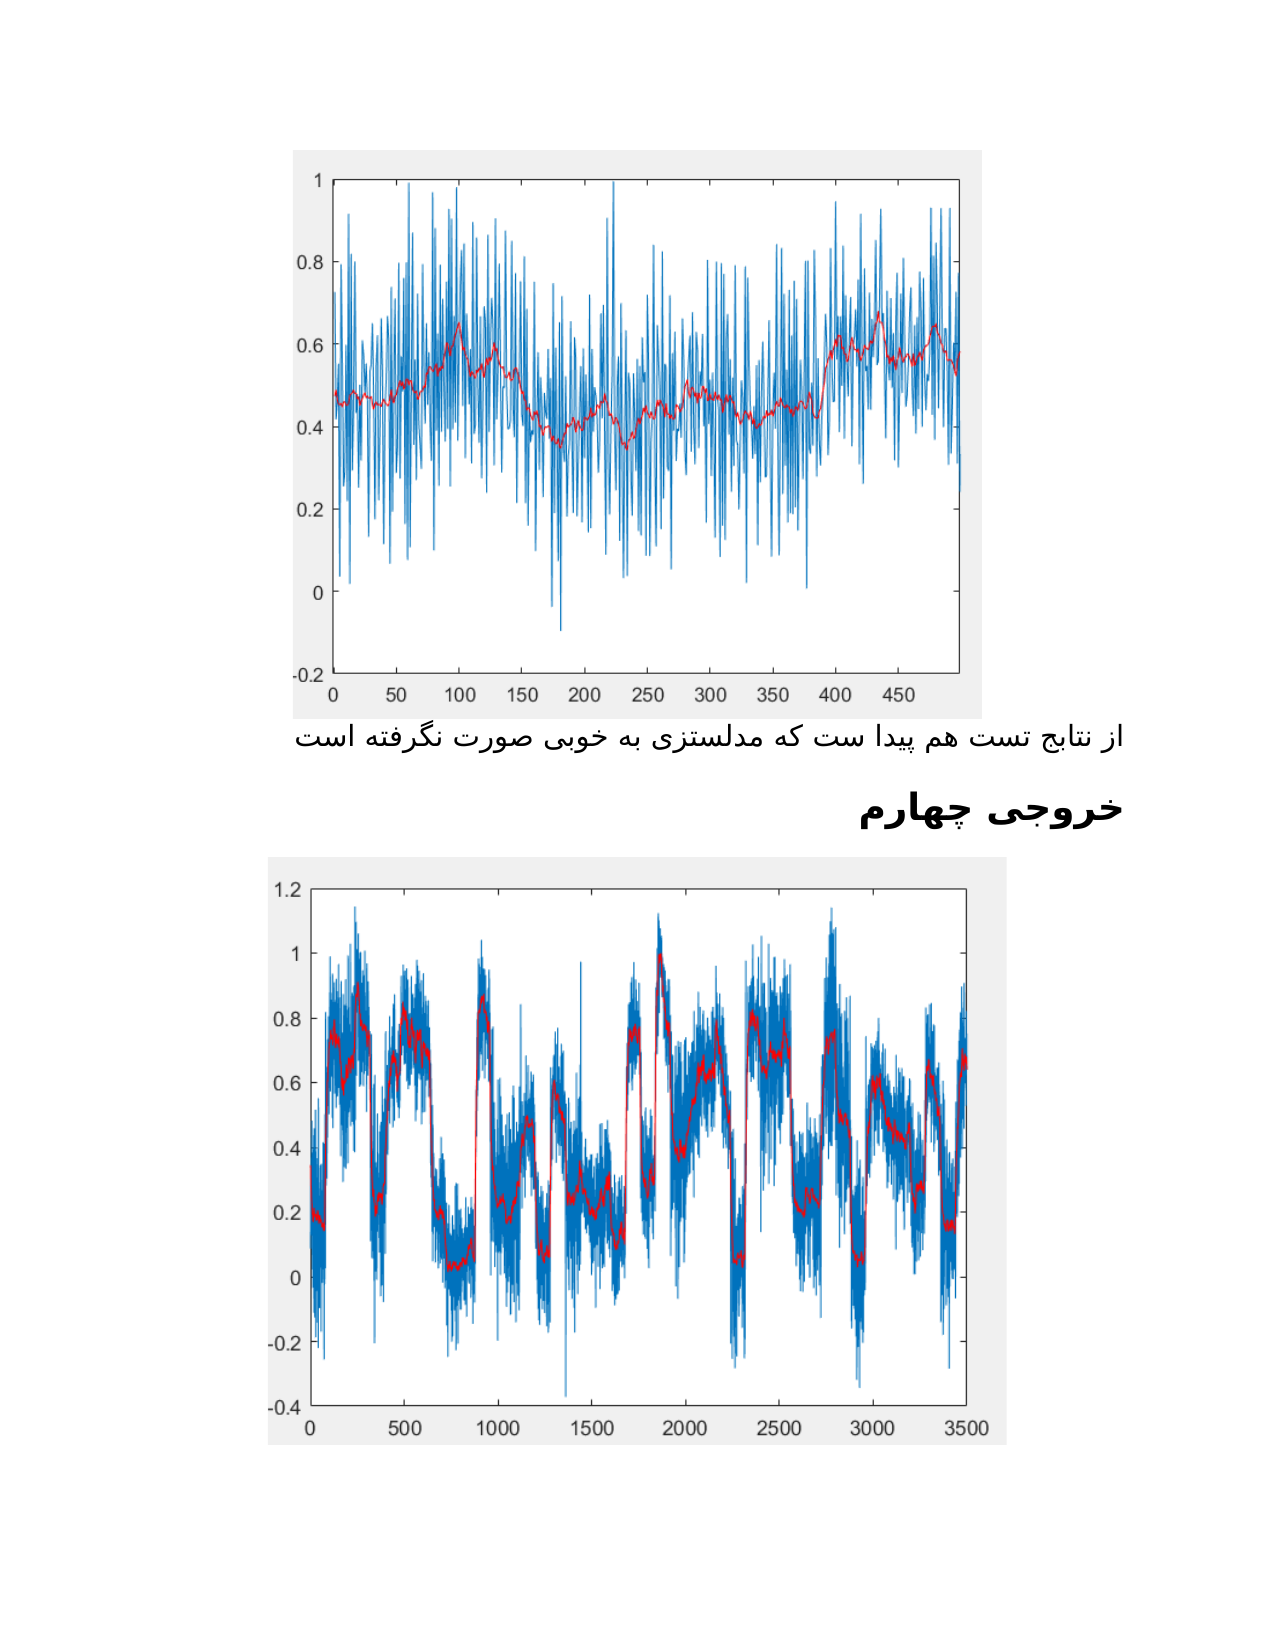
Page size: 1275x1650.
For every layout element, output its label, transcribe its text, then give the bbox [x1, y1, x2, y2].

picture [292, 150, 982, 719]
picture [267, 857, 1007, 1445]
text خروجی چهارم [150, 786, 1125, 829]
text از نتابج تست هم پیدا ست که مدلستزی به خوبی صورت نگرفته است [150, 719, 1125, 753]
